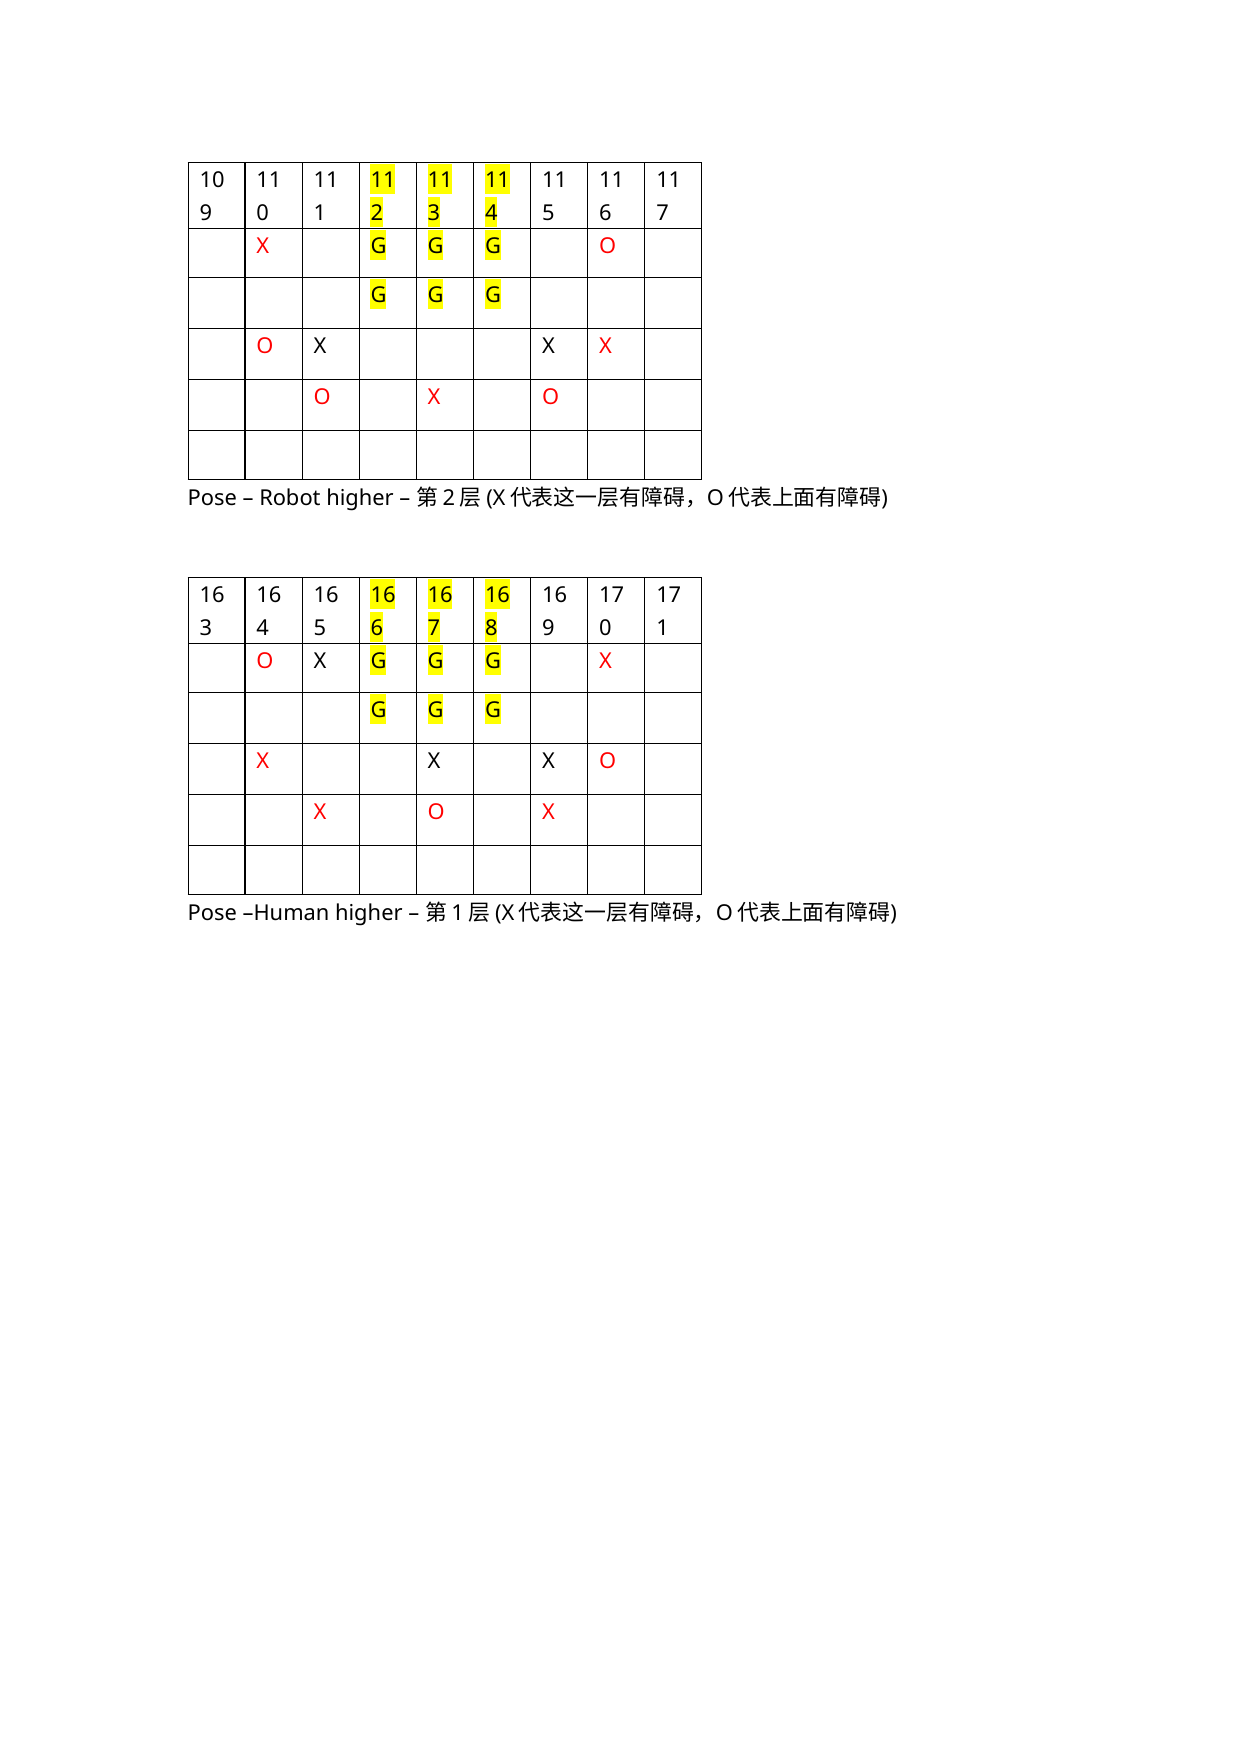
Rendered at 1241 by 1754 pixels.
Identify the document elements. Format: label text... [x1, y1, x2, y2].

table_cell [531, 693, 587, 743]
table_cell [645, 644, 701, 692]
table_cell [474, 744, 530, 794]
table_header 169 [531, 578, 587, 643]
table_cell [246, 380, 302, 429]
table_header 165 [303, 578, 359, 643]
table_cell [645, 431, 701, 478]
table_cell X [531, 329, 587, 379]
table_header 111 [303, 163, 359, 228]
table_cell [303, 278, 359, 328]
table_header 164 [246, 578, 302, 643]
table_cell X [246, 744, 302, 794]
table_cell G [360, 644, 416, 692]
table_header 115 [531, 163, 587, 228]
table_cell O [588, 229, 644, 277]
table_cell X [588, 644, 644, 692]
table_cell O [531, 380, 587, 429]
table_cell [360, 431, 416, 478]
table_cell G [417, 229, 473, 277]
table_header 171 [645, 578, 701, 643]
table_cell X [417, 380, 473, 429]
table_cell [189, 644, 244, 692]
table_header 163 [189, 578, 244, 643]
table_cell [645, 846, 701, 893]
table_cell [189, 744, 244, 794]
table_cell X [417, 744, 473, 794]
table_cell O [246, 329, 302, 379]
table_cell [360, 795, 416, 844]
table_cell [303, 229, 359, 277]
table_cell [246, 693, 302, 743]
table_cell O [303, 380, 359, 429]
table_cell X [531, 795, 587, 844]
table_cell [246, 431, 302, 478]
table_cell G [360, 229, 416, 277]
table_cell [189, 693, 244, 743]
table_cell X [303, 795, 359, 844]
table_header 110 [246, 163, 302, 228]
table_cell [417, 329, 473, 379]
table_cell [189, 431, 244, 478]
table_cell X [303, 329, 359, 379]
table_header 113 [417, 163, 473, 228]
table_cell [645, 329, 701, 379]
table_cell [246, 846, 302, 893]
table_cell [189, 229, 244, 277]
table_cell G [417, 644, 473, 692]
table_cell [588, 431, 644, 478]
table_header 168 [474, 578, 530, 643]
table_header 114 [474, 163, 530, 228]
table_cell [588, 846, 644, 893]
table_cell [417, 431, 473, 478]
table_cell [303, 431, 359, 478]
table_cell [246, 795, 302, 844]
table_cell G [474, 644, 530, 692]
table_cell [645, 795, 701, 844]
table_header 116 [588, 163, 644, 228]
table_cell [645, 278, 701, 328]
table_cell O [417, 795, 473, 844]
table_cell O [246, 644, 302, 692]
table_cell G [474, 693, 530, 743]
table_cell [474, 431, 530, 478]
table_header 112 [360, 163, 416, 228]
table_cell [360, 329, 416, 379]
table_cell [474, 846, 530, 893]
text Pose – Robot higher – 第2层 (X代表这一层有障碍，O代表上面有障碍) [187, 479, 1053, 512]
table_cell X [588, 329, 644, 379]
table_cell X [303, 644, 359, 692]
table_cell [360, 744, 416, 794]
table_cell [588, 693, 644, 743]
table_cell [645, 229, 701, 277]
table_cell [645, 744, 701, 794]
table_cell [474, 795, 530, 844]
table_cell [474, 329, 530, 379]
table_cell [531, 229, 587, 277]
table_header 170 [588, 578, 644, 643]
table_cell [588, 380, 644, 429]
table_cell G [417, 693, 473, 743]
table_cell [417, 846, 473, 893]
table_cell X [246, 229, 302, 277]
table_cell [189, 278, 244, 328]
table_cell [588, 278, 644, 328]
table_cell [645, 380, 701, 429]
table_cell [588, 795, 644, 844]
table_cell [360, 846, 416, 893]
table_cell [531, 278, 587, 328]
table_header 166 [360, 578, 416, 643]
text Pose –Human higher – 第1层 (X代表这一层有障碍，O代表上面有障碍) [187, 894, 1053, 927]
table_cell [531, 644, 587, 692]
table_cell O [588, 744, 644, 794]
table_header 167 [417, 578, 473, 643]
table_cell [189, 329, 244, 379]
table_header 109 [189, 163, 244, 228]
table_cell [360, 380, 416, 429]
table_cell [645, 693, 701, 743]
table_cell [246, 278, 302, 328]
table_cell [474, 380, 530, 429]
table_header 117 [645, 163, 701, 228]
table_cell [189, 846, 244, 893]
table_cell G [474, 278, 530, 328]
table_cell [531, 846, 587, 893]
table_cell [531, 431, 587, 478]
table_cell [189, 380, 244, 429]
table_cell G [360, 693, 416, 743]
table_cell G [474, 229, 530, 277]
table_cell G [360, 278, 416, 328]
table_cell [303, 693, 359, 743]
table_cell G [417, 278, 473, 328]
table_cell [303, 846, 359, 893]
table_cell [189, 795, 244, 844]
table_cell [303, 744, 359, 794]
table_cell X [531, 744, 587, 794]
